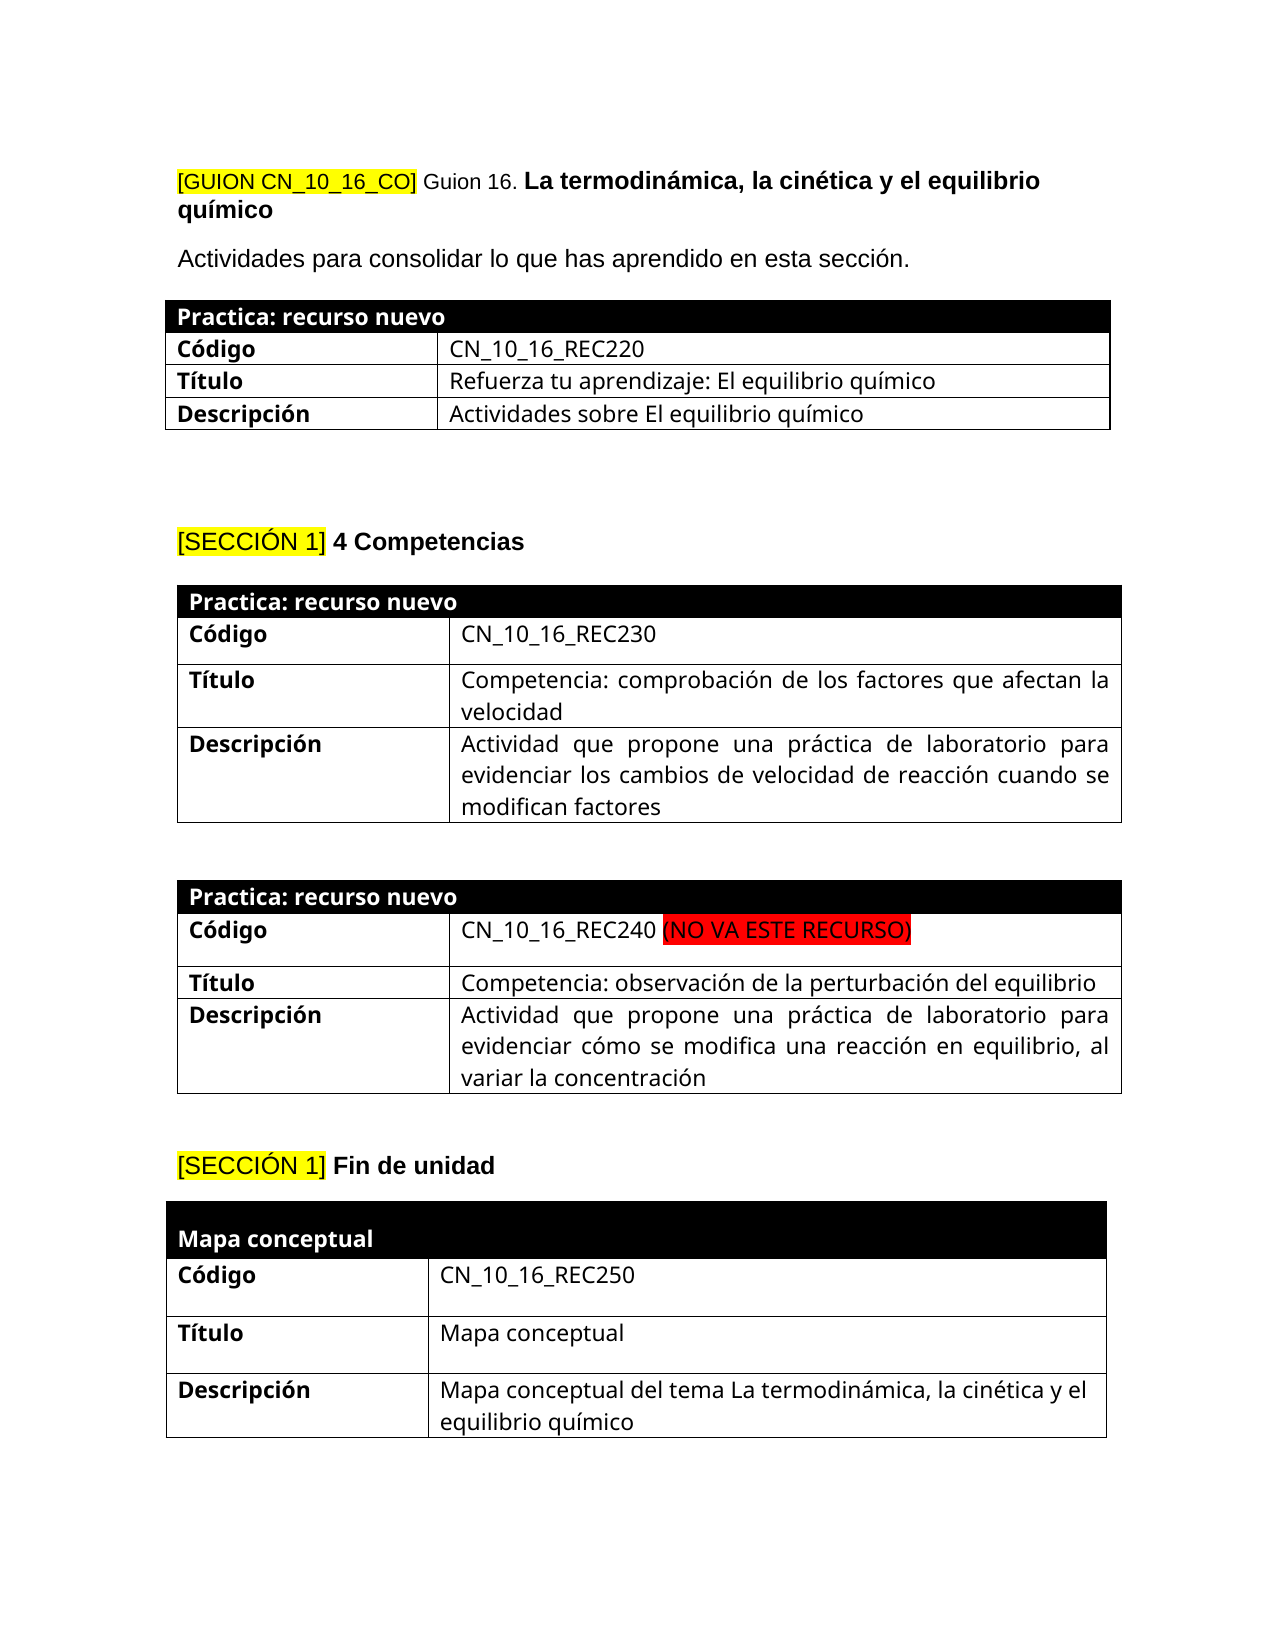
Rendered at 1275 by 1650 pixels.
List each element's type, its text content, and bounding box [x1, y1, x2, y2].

table_cell Mapa conceptual del tema La termodinámica, la cinética y el equilibrio químico [429, 1374, 1106, 1437]
table_cell CN_10_16_REC240 (NO VA ESTE RECURSO) [450, 914, 1121, 966]
table_cell Descripción [166, 398, 437, 429]
table_header Practica: recurso nuevo [166, 301, 1109, 332]
table_cell CN_10_16_REC250 [429, 1259, 1106, 1316]
table_cell Competencia: observación de la perturbación del equilibrio [450, 967, 1121, 998]
table_cell Refuerza tu aprendizaje: El equilibrio químico [438, 365, 1109, 397]
table_header Mapa conceptual [167, 1202, 1106, 1258]
table_cell Código [178, 618, 449, 663]
table_cell CN_10_16_REC220 [438, 333, 1109, 364]
table_cell CN_10_16_REC230 [450, 618, 1121, 663]
table_cell Título [178, 967, 449, 998]
table_header Practica: recurso nuevo [178, 881, 1121, 913]
table_cell Actividades sobre El equilibrio químico [438, 398, 1109, 429]
table_cell Mapa conceptual [429, 1317, 1106, 1373]
text Actividades para consolidar lo que has aprendido en esta sección. [177, 244, 1098, 273]
table_cell Descripción [167, 1374, 428, 1437]
text [SECCIÓN 1] Fin de unidad [326, 1151, 1098, 1180]
table_cell Actividad que propone una práctica de laboratorio para evidenciar los cambios de velocidad de reacción cuando se modifican factores [450, 728, 1121, 822]
table_cell Descripción [178, 999, 449, 1093]
table_cell Código [178, 914, 449, 966]
text [SECCIÓN 1] 4 Competencias [326, 527, 1098, 556]
table_cell Título [178, 665, 449, 727]
table_header Practica: recurso nuevo [178, 586, 1121, 617]
table_cell Actividad que propone una práctica de laboratorio para evidenciar cómo se modifica una reacción en equilibrio, al variar la concentración [450, 999, 1121, 1093]
table_cell Título [167, 1317, 428, 1373]
table_cell Código [167, 1259, 428, 1316]
table_cell Código [166, 333, 437, 364]
table_cell Competencia: comprobación de los factores que afectan la velocidad [450, 665, 1121, 727]
table_cell Título [166, 365, 437, 397]
table_cell Descripción [178, 728, 449, 822]
